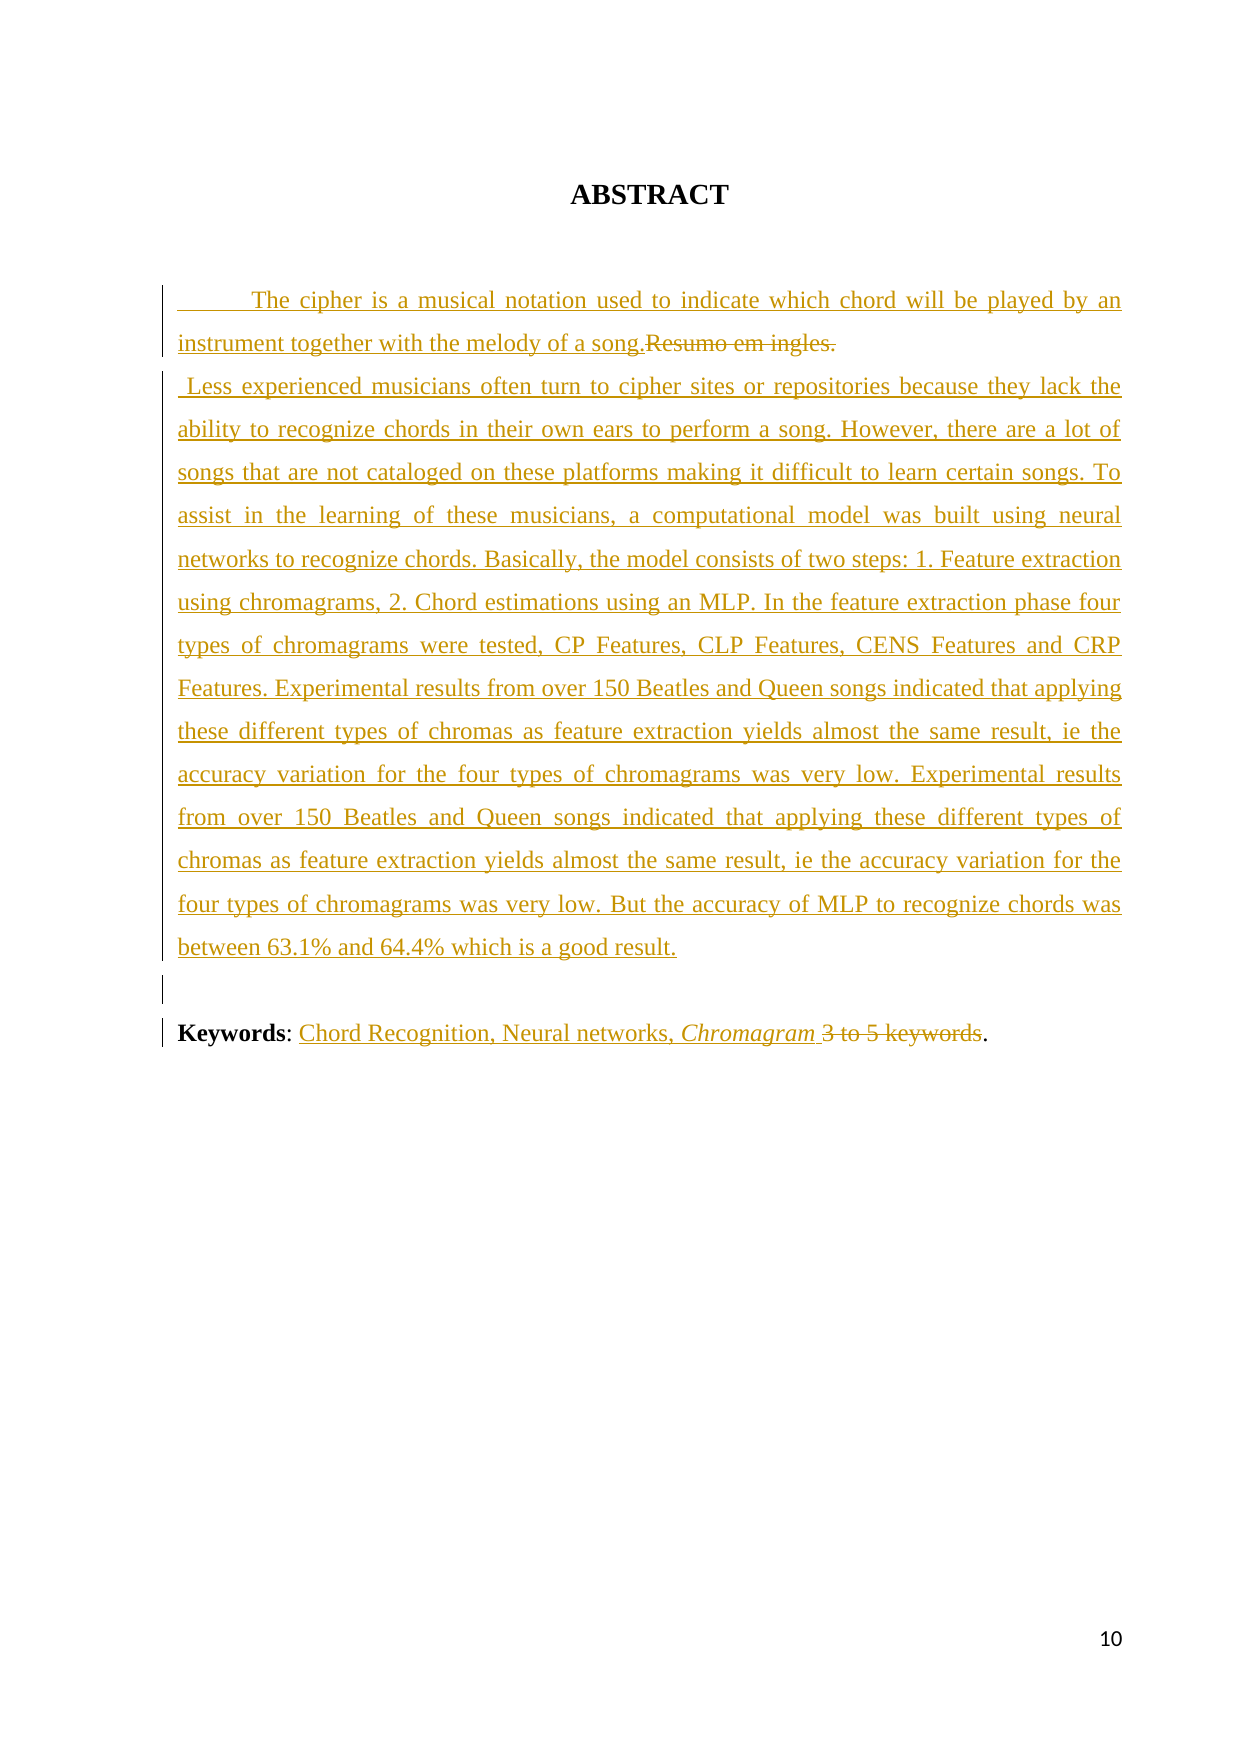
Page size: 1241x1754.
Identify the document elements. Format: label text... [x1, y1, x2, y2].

text Keywords: . [177, 1018, 1122, 1047]
text ABSTRACT [177, 177, 1122, 211]
